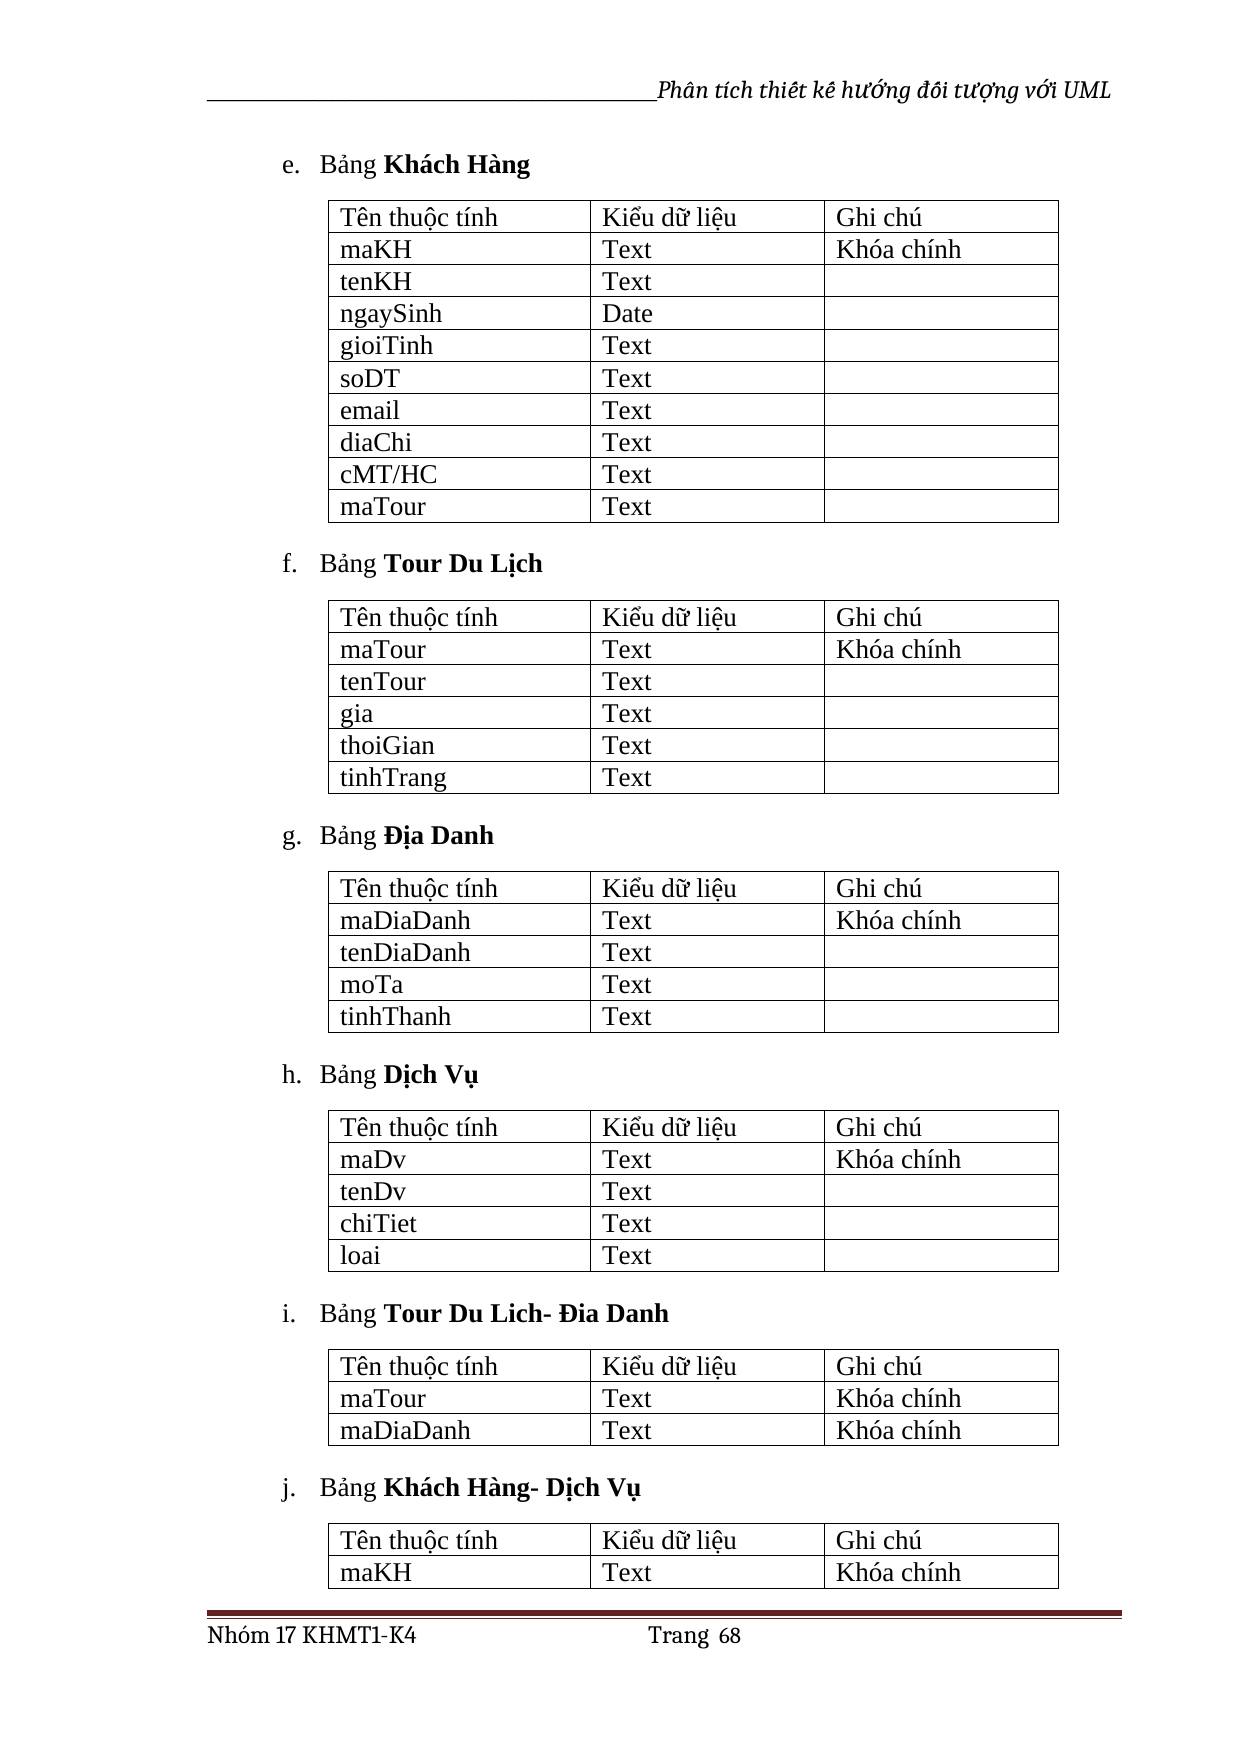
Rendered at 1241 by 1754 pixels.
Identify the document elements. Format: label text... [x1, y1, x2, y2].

table_cell Text [591, 729, 824, 761]
table_cell [825, 729, 1058, 761]
table_cell maTour [329, 1382, 590, 1413]
table_cell Khóa chính [825, 1414, 1058, 1445]
table_header Tên thuộc tính [329, 1350, 590, 1381]
table_cell ngaySinh [329, 297, 590, 328]
table_cell Khóa chính [825, 1556, 1058, 1588]
table_cell Text [591, 762, 824, 793]
table_cell Text [591, 968, 824, 999]
table_cell gia [329, 697, 590, 728]
table_cell Text [591, 1001, 824, 1032]
table_cell Text [591, 233, 824, 264]
table_cell thoiGian [329, 729, 590, 761]
table_cell Text [591, 1382, 824, 1413]
table_header Ghi chú [825, 201, 1058, 232]
table_cell chiTiet [329, 1207, 590, 1238]
table_cell [825, 458, 1058, 489]
table_cell Text [591, 1414, 824, 1445]
table_cell maDv [329, 1143, 590, 1174]
table_cell Text [591, 426, 824, 457]
table_header Tên thuộc tính [329, 1524, 590, 1555]
table_cell Text [591, 904, 824, 935]
table_cell Khóa chính [825, 1382, 1058, 1413]
table_cell maTour [329, 490, 590, 522]
table_header Tên thuộc tính [329, 1111, 590, 1142]
table_cell tenDiaDanh [329, 936, 590, 967]
table_cell Text [591, 265, 824, 296]
list Bảng Khách Hàng- Dịch Vụ [282, 1471, 1122, 1502]
table_cell [825, 1207, 1058, 1238]
table_cell loai [329, 1240, 590, 1271]
table_cell [825, 297, 1058, 328]
table_header Ghi chú [825, 1111, 1058, 1142]
table_cell Text [591, 1240, 824, 1271]
table_cell tinhTrang [329, 762, 590, 793]
table_cell Text [591, 936, 824, 967]
table_cell Text [591, 394, 824, 425]
table_cell maKH [329, 233, 590, 264]
table_cell [825, 426, 1058, 457]
table_cell [825, 1001, 1058, 1032]
table_cell diaChi [329, 426, 590, 457]
table_header Ghi chú [825, 1524, 1058, 1555]
table_header Kiểu dữ liệu [591, 872, 824, 903]
table_cell Text [591, 633, 824, 664]
table_header Kiểu dữ liệu [591, 1350, 824, 1381]
table_cell [825, 490, 1058, 522]
table_cell Date [591, 297, 824, 328]
table_cell maDiaDanh [329, 904, 590, 935]
table_header Kiểu dữ liệu [591, 601, 824, 632]
table_cell Text [591, 1143, 824, 1174]
table_cell Text [591, 697, 824, 728]
table_cell Text [591, 330, 824, 361]
list Bảng Địa Danh [282, 819, 1122, 850]
table_cell Text [591, 1556, 824, 1588]
table_cell Text [591, 490, 824, 522]
table_cell [825, 330, 1058, 361]
table_cell [825, 968, 1058, 999]
table_cell cMT/HC [329, 458, 590, 489]
table_cell Text [591, 362, 824, 393]
table_cell Khóa chính [825, 904, 1058, 935]
table_cell Khóa chính [825, 633, 1058, 664]
list Bảng Dịch Vụ [282, 1058, 1122, 1089]
table_header Ghi chú [825, 1350, 1058, 1381]
table_cell Text [591, 665, 824, 696]
list Bảng Tour Du Lich- Đia Danh [282, 1297, 1122, 1328]
table_header Tên thuộc tính [329, 872, 590, 903]
table_cell tenDv [329, 1175, 590, 1206]
table_header Tên thuộc tính [329, 201, 590, 232]
table_cell Text [591, 458, 824, 489]
table_cell [825, 394, 1058, 425]
table_cell [825, 762, 1058, 793]
table_cell [825, 697, 1058, 728]
table_cell Text [591, 1175, 824, 1206]
table_cell tenTour [329, 665, 590, 696]
table_cell [825, 1175, 1058, 1206]
table_cell maKH [329, 1556, 590, 1588]
table_cell moTa [329, 968, 590, 999]
table_cell maTour [329, 633, 590, 664]
table_cell Text [591, 1207, 824, 1238]
table_header Ghi chú [825, 601, 1058, 632]
table_header Tên thuộc tính [329, 601, 590, 632]
table_cell [825, 665, 1058, 696]
table_cell tenKH [329, 265, 590, 296]
table_header Kiểu dữ liệu [591, 1111, 824, 1142]
list Bảng Tour Du Lịch [282, 548, 1122, 579]
table_cell gioiTinh [329, 330, 590, 361]
table_cell Khóa chính [825, 1143, 1058, 1174]
table_cell email [329, 394, 590, 425]
table_cell [825, 936, 1058, 967]
table_cell [825, 362, 1058, 393]
table_cell [825, 265, 1058, 296]
table_cell tinhThanh [329, 1001, 590, 1032]
table_header Kiểu dữ liệu [591, 201, 824, 232]
table_header Ghi chú [825, 872, 1058, 903]
table_header Kiểu dữ liệu [591, 1524, 824, 1555]
table_cell [825, 1240, 1058, 1271]
table_cell maDiaDanh [329, 1414, 590, 1445]
table_cell soDT [329, 362, 590, 393]
list Bảng Khách Hàng [282, 148, 1122, 179]
table_cell Khóa chính [825, 233, 1058, 264]
